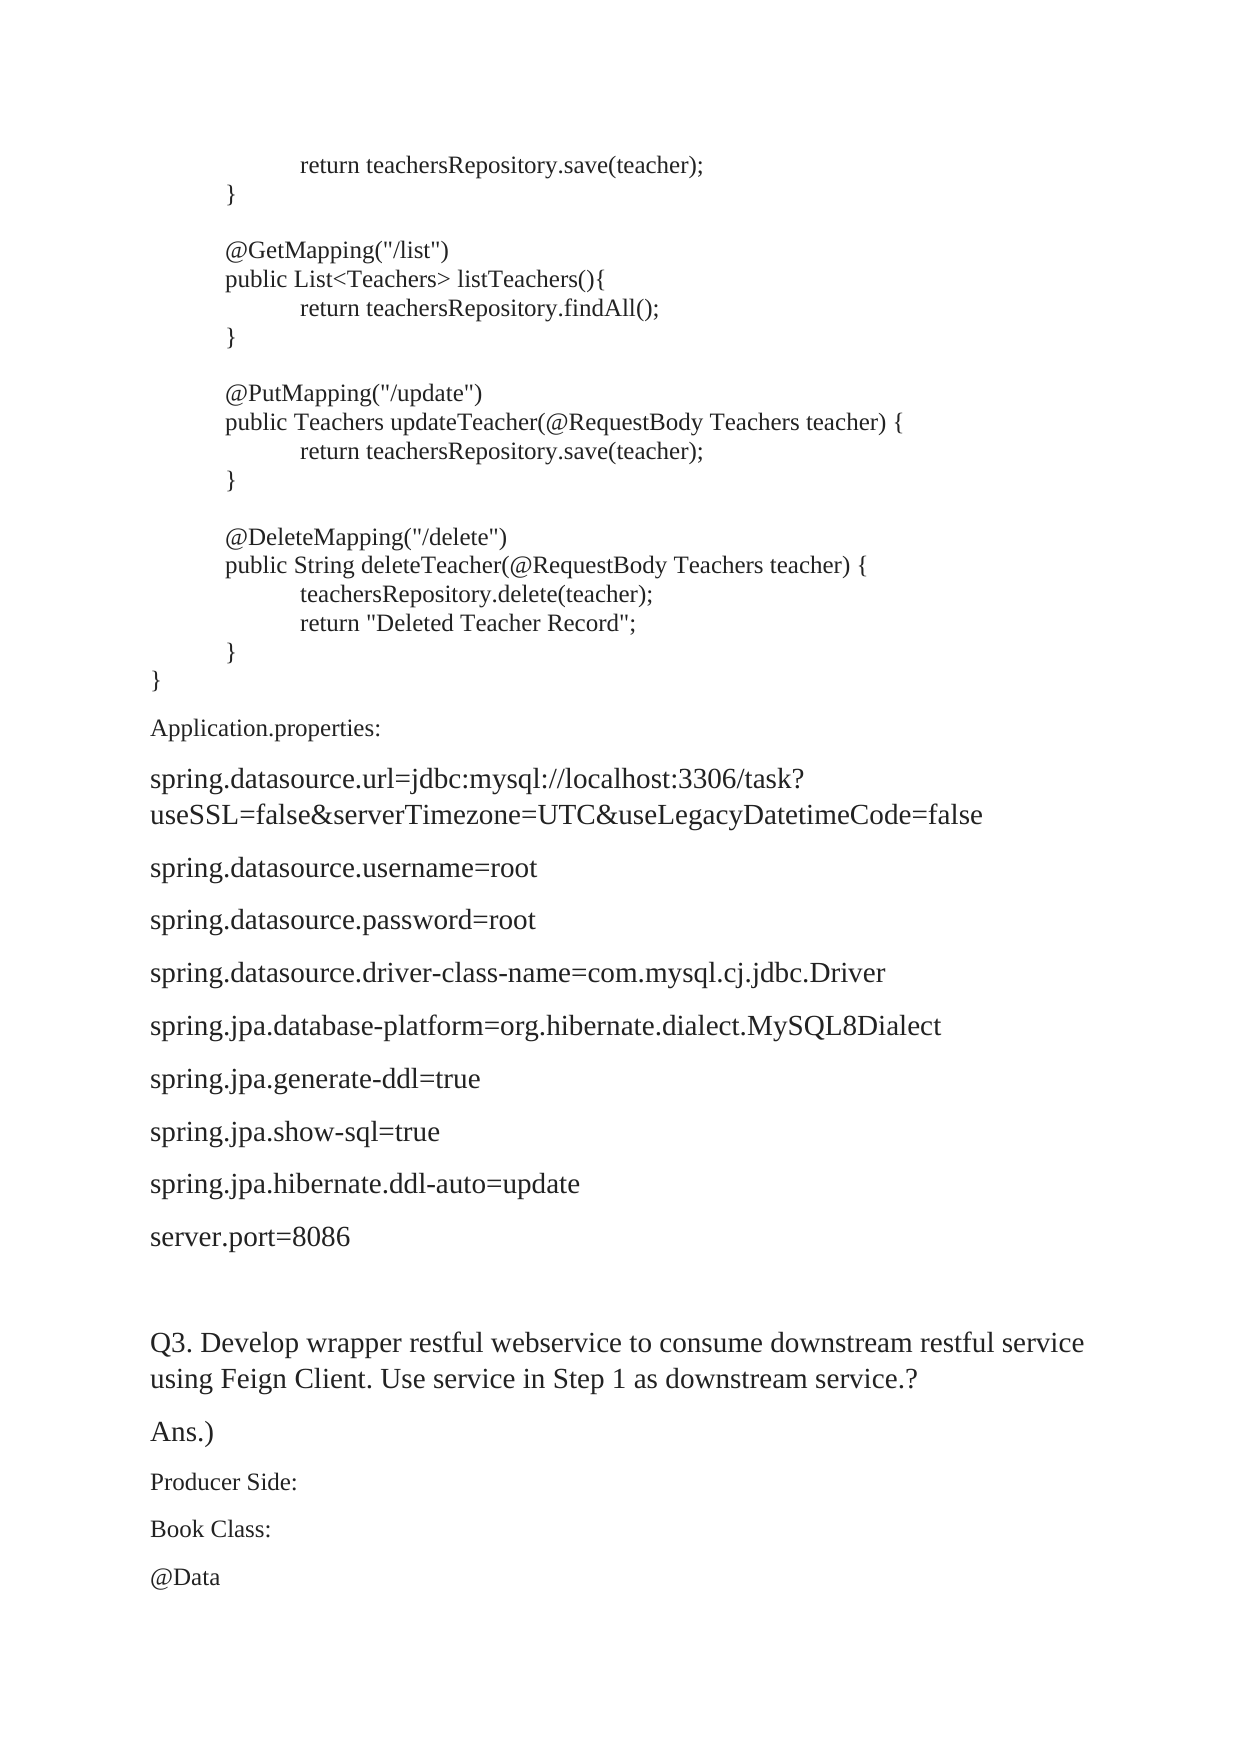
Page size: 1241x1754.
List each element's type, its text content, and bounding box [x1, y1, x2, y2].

text spring.jpa.generate-ddl=true [150, 1061, 1090, 1094]
text @Data [150, 1562, 1090, 1591]
text spring.jpa.show-sql=true [150, 1114, 1090, 1147]
text @GetMapping("/list") [150, 236, 1090, 264]
text @DeleteMapping("/delete") [150, 522, 1090, 550]
text Application.properties: [150, 713, 1090, 742]
text public Teachers updateTeacher(@RequestBody Teachers teacher) { [150, 407, 1090, 436]
text spring.datasource.username=root [150, 850, 1090, 883]
text return teachersRepository.save(teacher); [150, 150, 1090, 179]
text spring.jpa.hibernate.ddl-auto=update [150, 1167, 1090, 1200]
text return teachersRepository.findAll(); [150, 293, 1090, 322]
text server.port=8086 [150, 1219, 1090, 1253]
text spring.jpa.database-platform=org.hibernate.dialect.MySQL8Dialect [150, 1008, 1090, 1042]
text @PutMapping("/update") [150, 378, 1090, 407]
text Book Class: [150, 1514, 1090, 1543]
text public List<Teachers> listTeachers(){ [150, 264, 1090, 293]
text Ans.) [150, 1414, 1090, 1447]
text spring.datasource.url=jdbc:mysql://localhost:3306/task?useSSL=false&serverTimezone=UTC&useLegacyDatetimeCode=false [150, 761, 1090, 830]
text return teachersRepository.save(teacher); [150, 436, 1090, 465]
text spring.datasource.password=root [150, 902, 1090, 936]
text } [150, 665, 1090, 694]
text teachersRepository.delete(teacher); [150, 579, 1090, 608]
text } [150, 465, 1090, 493]
text public String deleteTeacher(@RequestBody Teachers teacher) { [150, 550, 1090, 579]
text Producer Side: [150, 1467, 1090, 1496]
text Q3. Develop wrapper restful webservice to consume downstream restful service using Feign Client. Use service in Step 1 as downstream service.? [150, 1325, 1090, 1395]
text } [150, 179, 1090, 207]
text } [150, 322, 1090, 351]
text spring.datasource.driver-class-name=com.mysql.cj.jdbc.Driver [150, 955, 1090, 989]
text return "Deleted Teacher Record"; [150, 608, 1090, 637]
text } [150, 637, 1090, 665]
